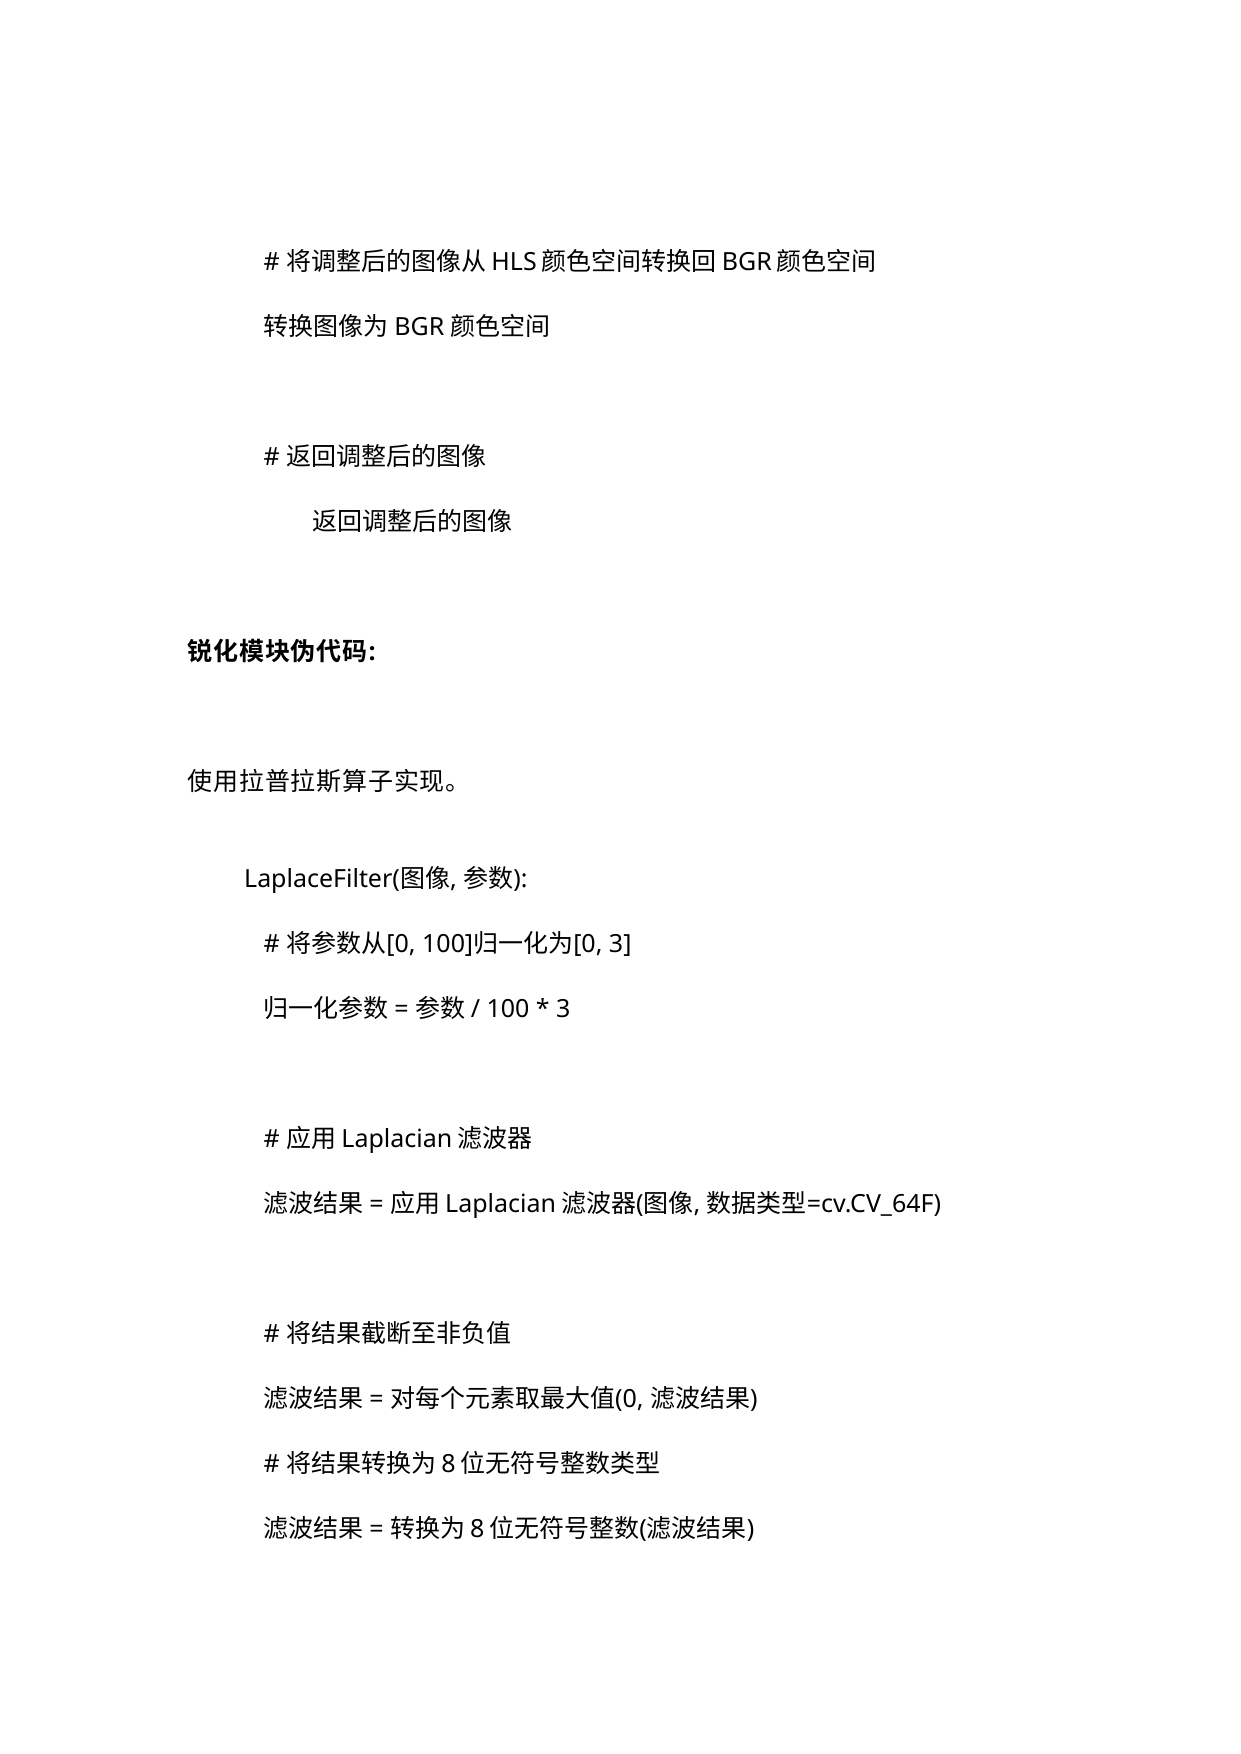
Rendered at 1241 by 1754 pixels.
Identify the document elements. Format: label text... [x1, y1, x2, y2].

text 锐化模块伪代码: [187, 617, 1053, 682]
text 滤波结果 = 转换为8位无符号整数(滤波结果) [237, 1494, 1053, 1559]
text 滤波结果 = 对每个元素取最大值(0, 滤波结果) [237, 1364, 1053, 1429]
text # 返回调整后的图像 [237, 422, 1053, 487]
text # 应用Laplacian滤波器 [237, 1104, 1053, 1169]
text 使用拉普拉斯算子实现。 [187, 747, 1053, 812]
text 归一化参数 = 参数 / 100 * 3 [237, 974, 1053, 1039]
text 滤波结果 = 应用Laplacian滤波器(图像, 数据类型=cv.CV_64F) [237, 1169, 1053, 1234]
text 返回调整后的图像 [237, 487, 1053, 552]
text LaplaceFilter(图像, 参数): [237, 844, 1053, 909]
text # 将结果转换为8位无符号整数类型 [237, 1429, 1053, 1494]
text # 将结果截断至非负值 [237, 1299, 1053, 1364]
text # 将调整后的图像从HLS颜色空间转换回BGR颜色空间 [237, 227, 1053, 292]
text 转换图像为 BGR 颜色空间 [237, 292, 1053, 357]
text # 将参数从[0, 100]归一化为[0, 3] [237, 909, 1053, 974]
